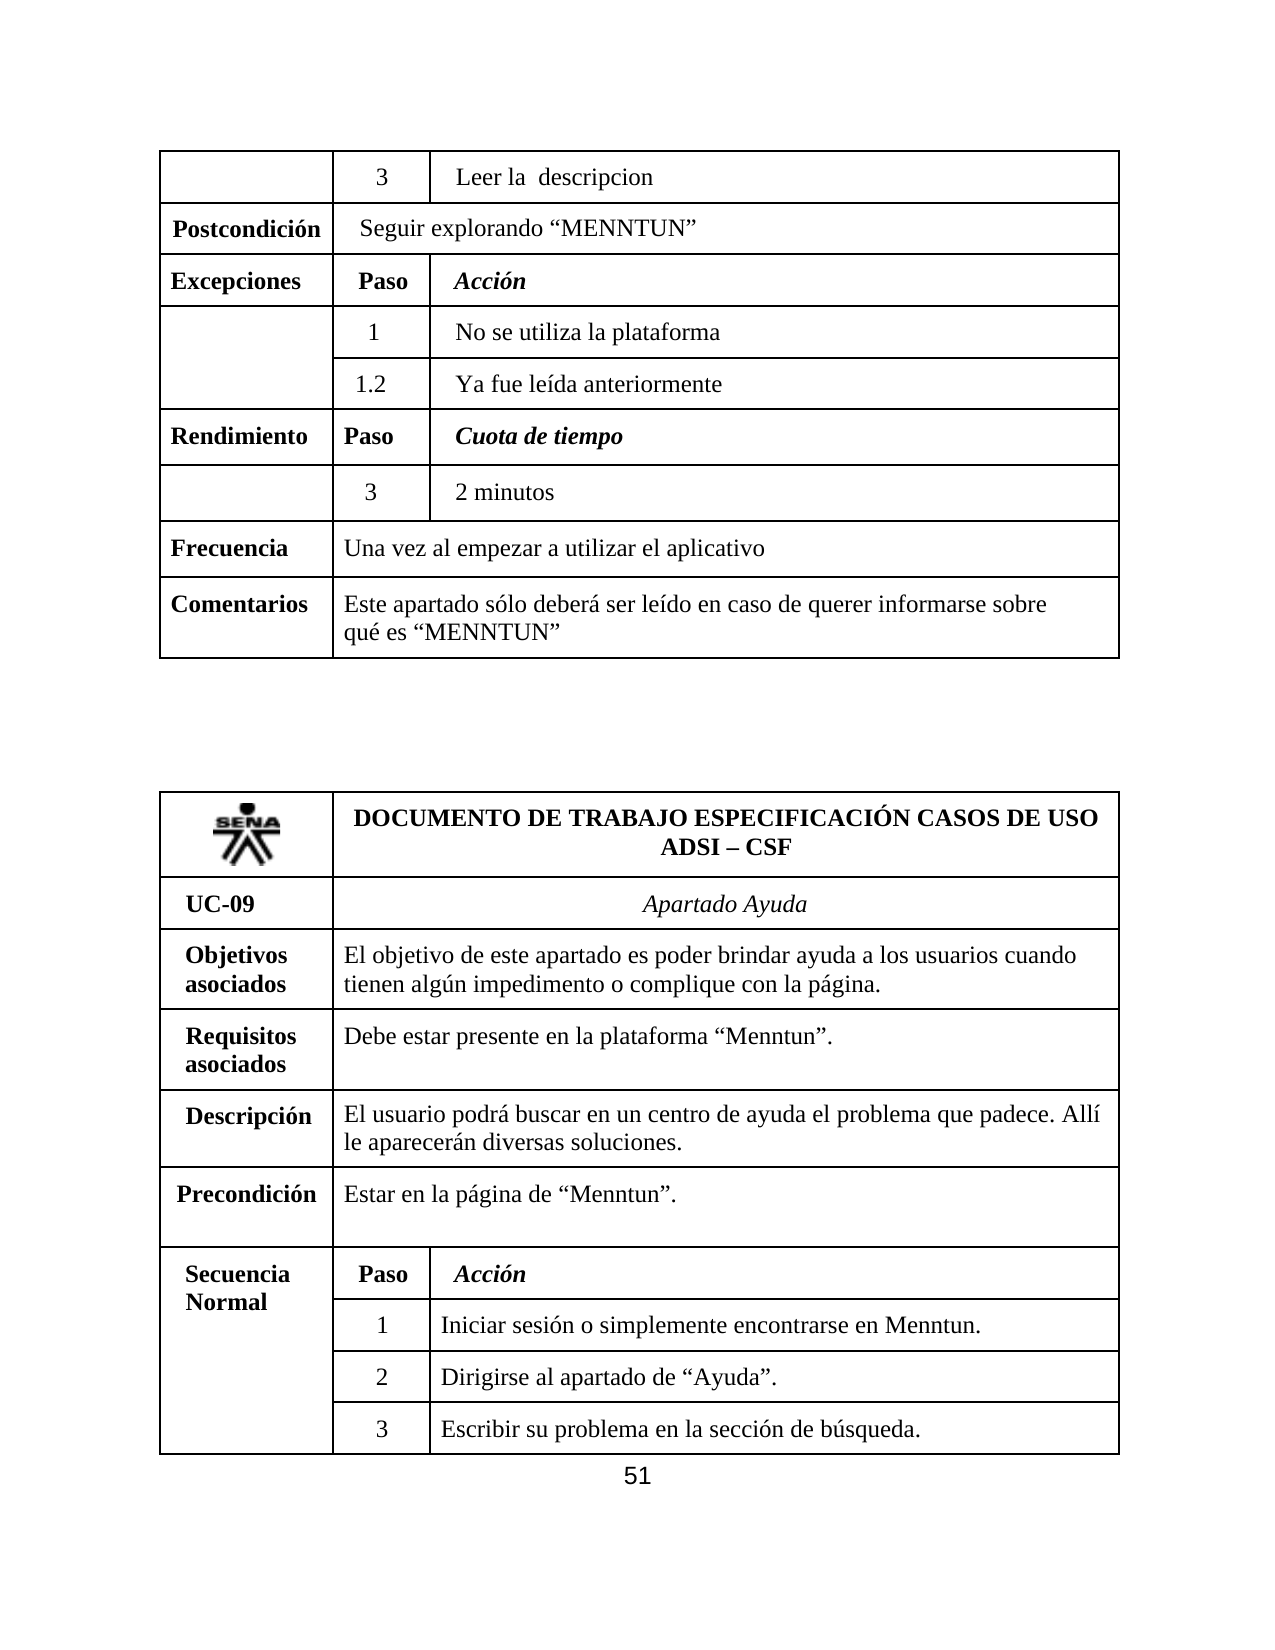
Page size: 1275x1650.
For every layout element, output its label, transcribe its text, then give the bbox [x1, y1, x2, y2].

table_cell 2 minutos [431, 466, 1118, 520]
table_cell [161, 307, 332, 408]
table_cell 1 [334, 1300, 429, 1349]
table_cell Iniciar sesión o simplemente encontrarse en Menntun. [431, 1300, 1118, 1349]
table_cell 1.2 [334, 359, 429, 408]
table_cell Acción [431, 1248, 1118, 1298]
table_cell UC-09 [161, 878, 332, 928]
table_cell Leer la descripcion [431, 152, 1118, 202]
table_cell Ya fue leída anteriormente [431, 359, 1118, 408]
table_cell Dirigirse al apartado de “Ayuda”. [431, 1352, 1118, 1401]
table_cell Frecuencia [161, 522, 332, 576]
table_cell Postcondición [161, 204, 332, 253]
table_cell Escribir su problema en la sección de búsqueda. [431, 1403, 1118, 1453]
table_cell El objetivo de este apartado es poder brindar ayuda a los usuarios cuando tienen algún impedimento o complique con la página. [334, 930, 1118, 1008]
table_cell Precondición [161, 1168, 332, 1246]
table_cell 3 [334, 1403, 429, 1453]
table_header [161, 793, 332, 876]
table_cell Este apartado sólo deberá ser leído en caso de querer informarse sobre qué es “MENNTUN” [334, 578, 1118, 657]
table_cell 2 [334, 1352, 429, 1401]
table_cell 1 [334, 307, 429, 357]
table_cell Estar en la página de “Menntun”. [334, 1168, 1118, 1246]
picture [213, 803, 281, 866]
table_cell 3 [334, 466, 429, 520]
table_cell Cuota de tiempo [431, 410, 1118, 464]
table_cell 3 [334, 152, 429, 202]
table_cell Excepciones [161, 255, 332, 305]
table_cell Comentarios [161, 578, 332, 657]
table_cell Acción [431, 255, 1118, 305]
table_header DOCUMENTO DE TRABAJO ESPECIFICACIÓN CASOS DE USO ADSI – CSF [334, 793, 1118, 876]
table_cell Paso [334, 1248, 429, 1298]
table_cell Apartado Ayuda [334, 878, 1118, 928]
table_cell Descripción [161, 1091, 332, 1166]
table_cell Rendimiento [161, 410, 332, 464]
table_cell El usuario podrá buscar en un centro de ayuda el problema que padece. Allí le aparecerán diversas soluciones. [334, 1091, 1118, 1166]
table_cell Objetivos asociados [161, 930, 332, 1008]
table_cell Paso [334, 410, 429, 464]
table_cell Secuencia Normal [161, 1248, 332, 1453]
table_cell Una vez al empezar a utilizar el aplicativo [334, 522, 1118, 576]
table_cell Paso [334, 255, 429, 305]
table_cell Debe estar presente en la plataforma “Menntun”. [334, 1010, 1118, 1089]
table_cell No se utiliza la plataforma [431, 307, 1118, 357]
table_cell [161, 466, 332, 520]
table_cell Seguir explorando “MENNTUN” [334, 204, 1118, 253]
table_cell Requisitos asociados [161, 1010, 332, 1089]
